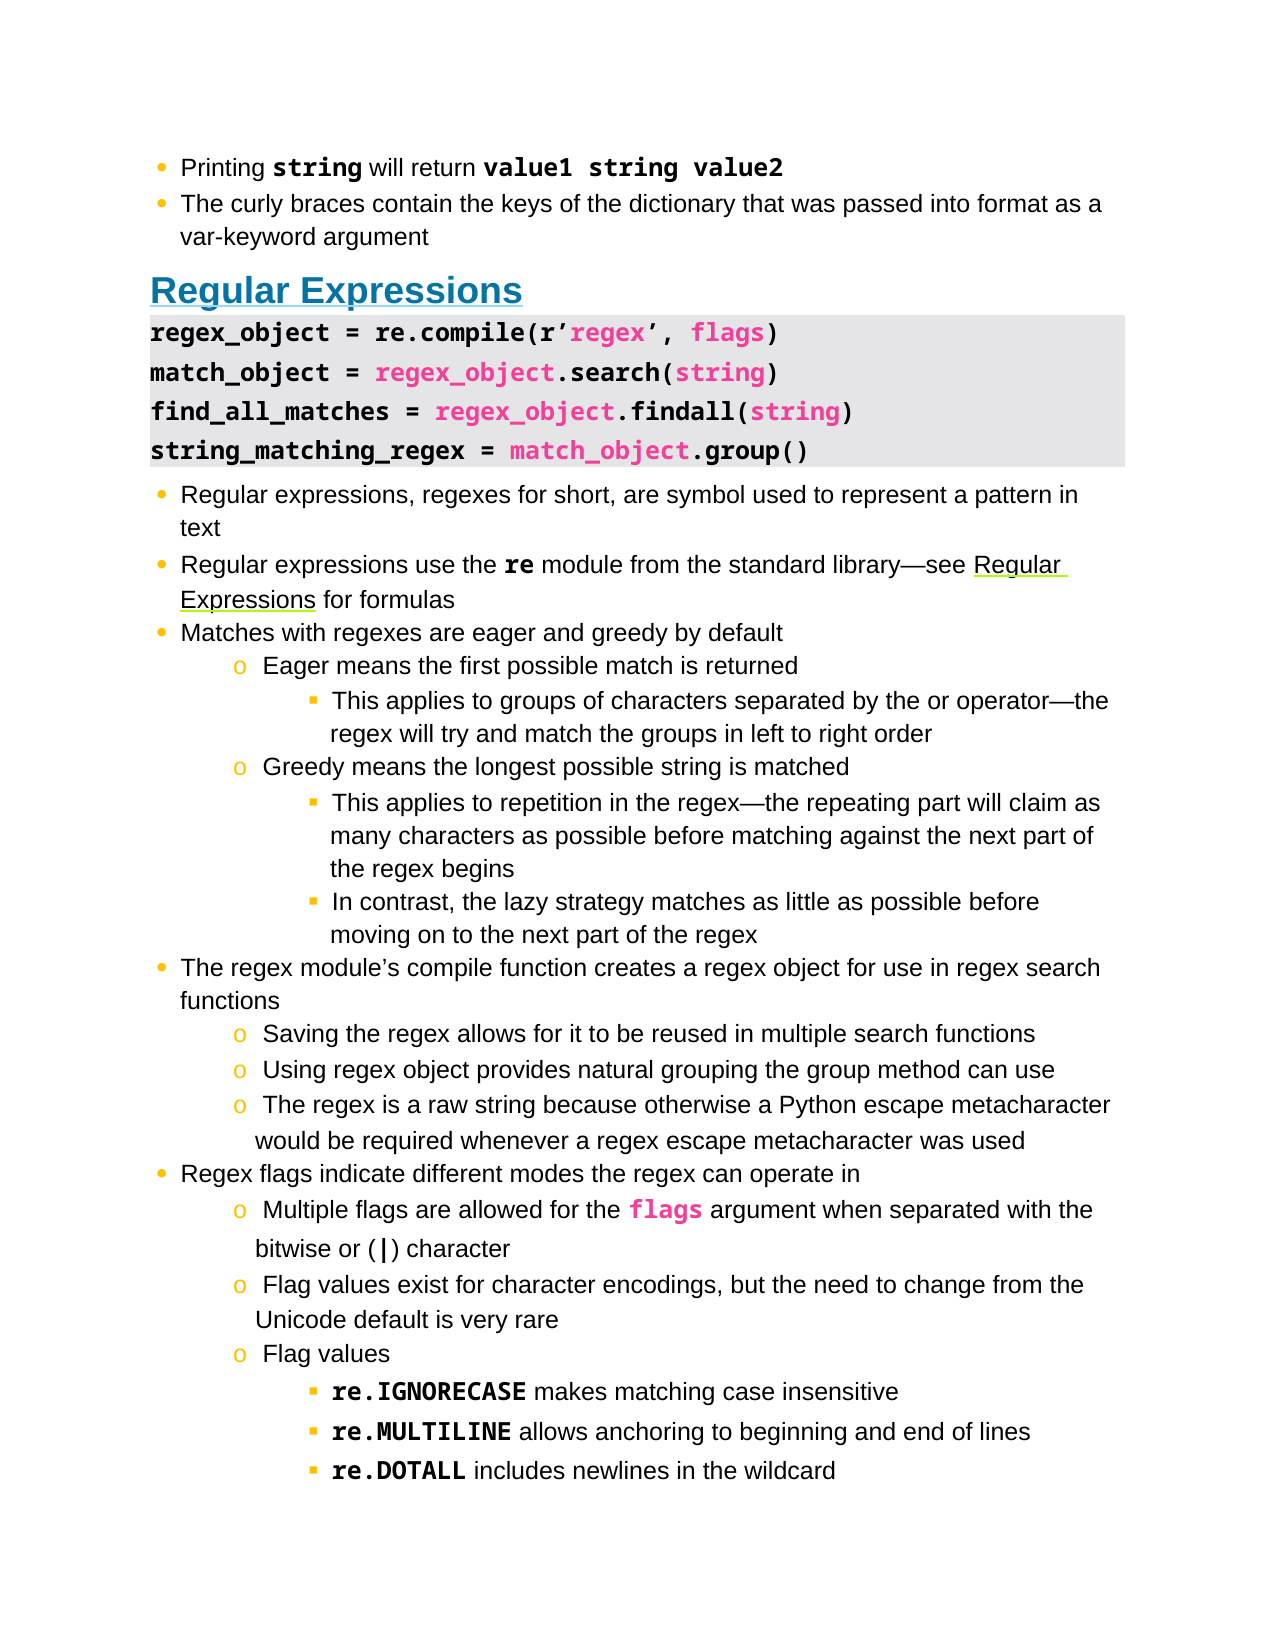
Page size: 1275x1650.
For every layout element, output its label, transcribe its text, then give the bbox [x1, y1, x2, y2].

list Using regex object provides natural grouping the group method can use [232, 1055, 1125, 1086]
list Flag values exist for character encodings, but the need to change from the Unicode default is very rare [232, 1270, 1125, 1334]
list Regular expressions use the re module from the standard library—see Regular Expressions for formulas [157, 546, 1125, 613]
list This applies to repetition in the regex—the repeating part will claim as many characters as possible before matching against the next part of the regex begins [307, 788, 1125, 883]
list Regex flags indicate different modes the regex can operate in [157, 1159, 1125, 1187]
subtitle Regular Expressions [150, 268, 1125, 311]
list In contrast, the lazy strategy matches as little as possible before moving on to the next part of the regex [307, 887, 1125, 949]
list Saving the regex allows for it to be reused in multiple search functions [232, 1019, 1125, 1050]
list The curly braces contain the keys of the dictionary that was passed into format as a var-keyword argument [157, 189, 1125, 251]
list Matches with regexes are eager and greedy by default [157, 618, 1125, 646]
text regex_object = re.compile(r’regex’, flags) [150, 315, 1125, 349]
list Eager means the first possible match is returned [232, 651, 1125, 682]
list This applies to groups of characters separated by the or operator—the regex will try and match the groups in left to right order [307, 686, 1125, 748]
list Regular expressions, regexes for short, are symbol used to represent a pattern in text [157, 480, 1125, 542]
list The regex is a raw string because otherwise a Python escape metacharacter would be required whenever a regex escape metacharacter was used [232, 1090, 1125, 1154]
text string_matching_regex = match_object.group() [150, 433, 1125, 467]
list re.MULTILINE allows anchoring to beginning and end of lines [307, 1413, 1125, 1447]
list re.IGNORECASE makes matching case insensitive [307, 1374, 1125, 1408]
text match_object = regex_object.search(string) [150, 354, 1125, 388]
list Flag values [232, 1338, 1125, 1369]
text find_all_matches = regex_object.findall(string) [150, 393, 1125, 427]
list Printing string will return value1 string value2 [157, 150, 1125, 184]
list Multiple flags are allowed for the flags argument when separated with the bitwise or (|) character [232, 1192, 1125, 1265]
list re.DOTALL includes newlines in the wildcard [307, 1452, 1125, 1486]
list Greedy means the longest possible string is matched [232, 752, 1125, 783]
list The regex module’s compile function creates a regex object for use in regex search functions [157, 953, 1125, 1015]
